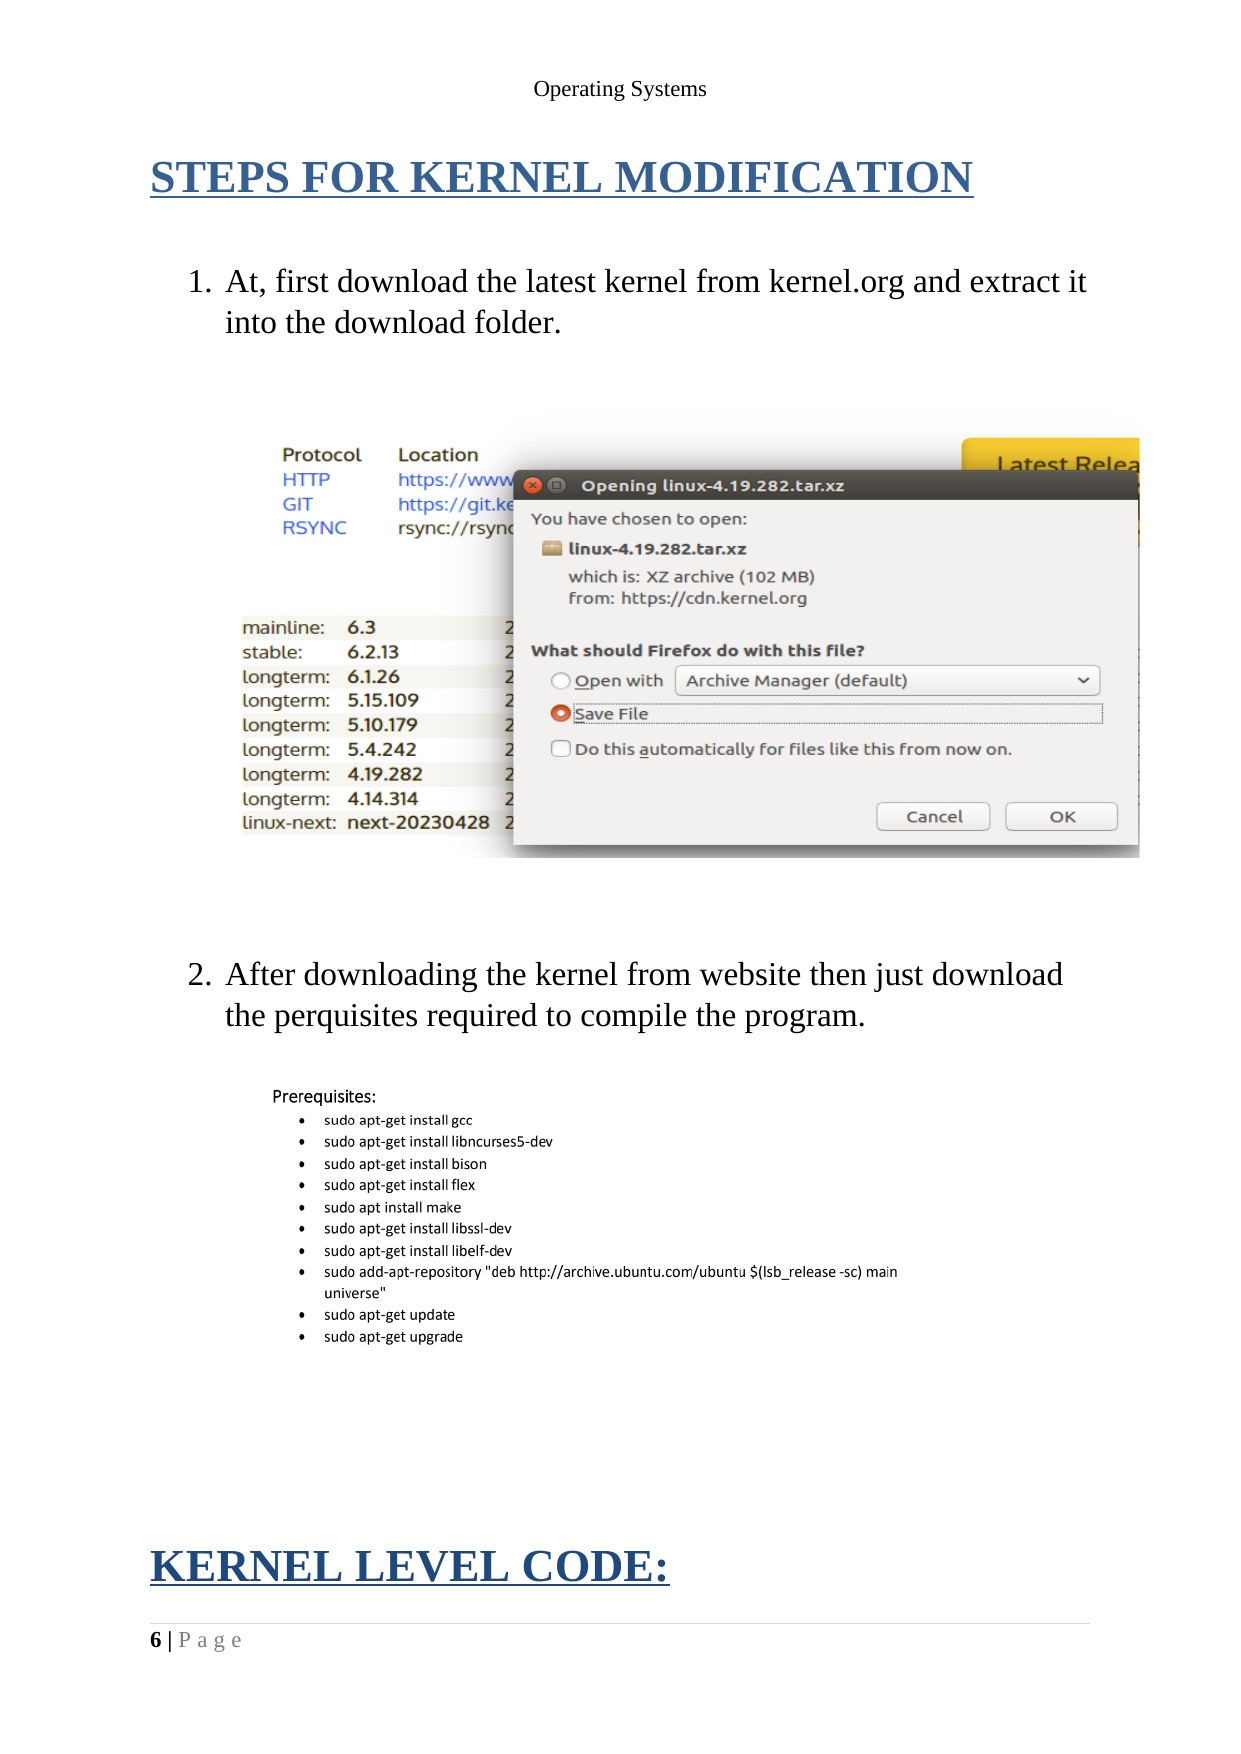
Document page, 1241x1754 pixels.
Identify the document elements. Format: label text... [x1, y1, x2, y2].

list After downloading the kernel from website then just download the perquisites required to compile the program. [187, 954, 1090, 1033]
text KERNEL LEVEL CODE: [150, 1538, 1090, 1591]
list At, first download the latest kernel from kernel.org and extract it into the download folder. [187, 262, 1090, 341]
text STEPS FOR KERNEL MODIFICATION [150, 150, 1090, 203]
